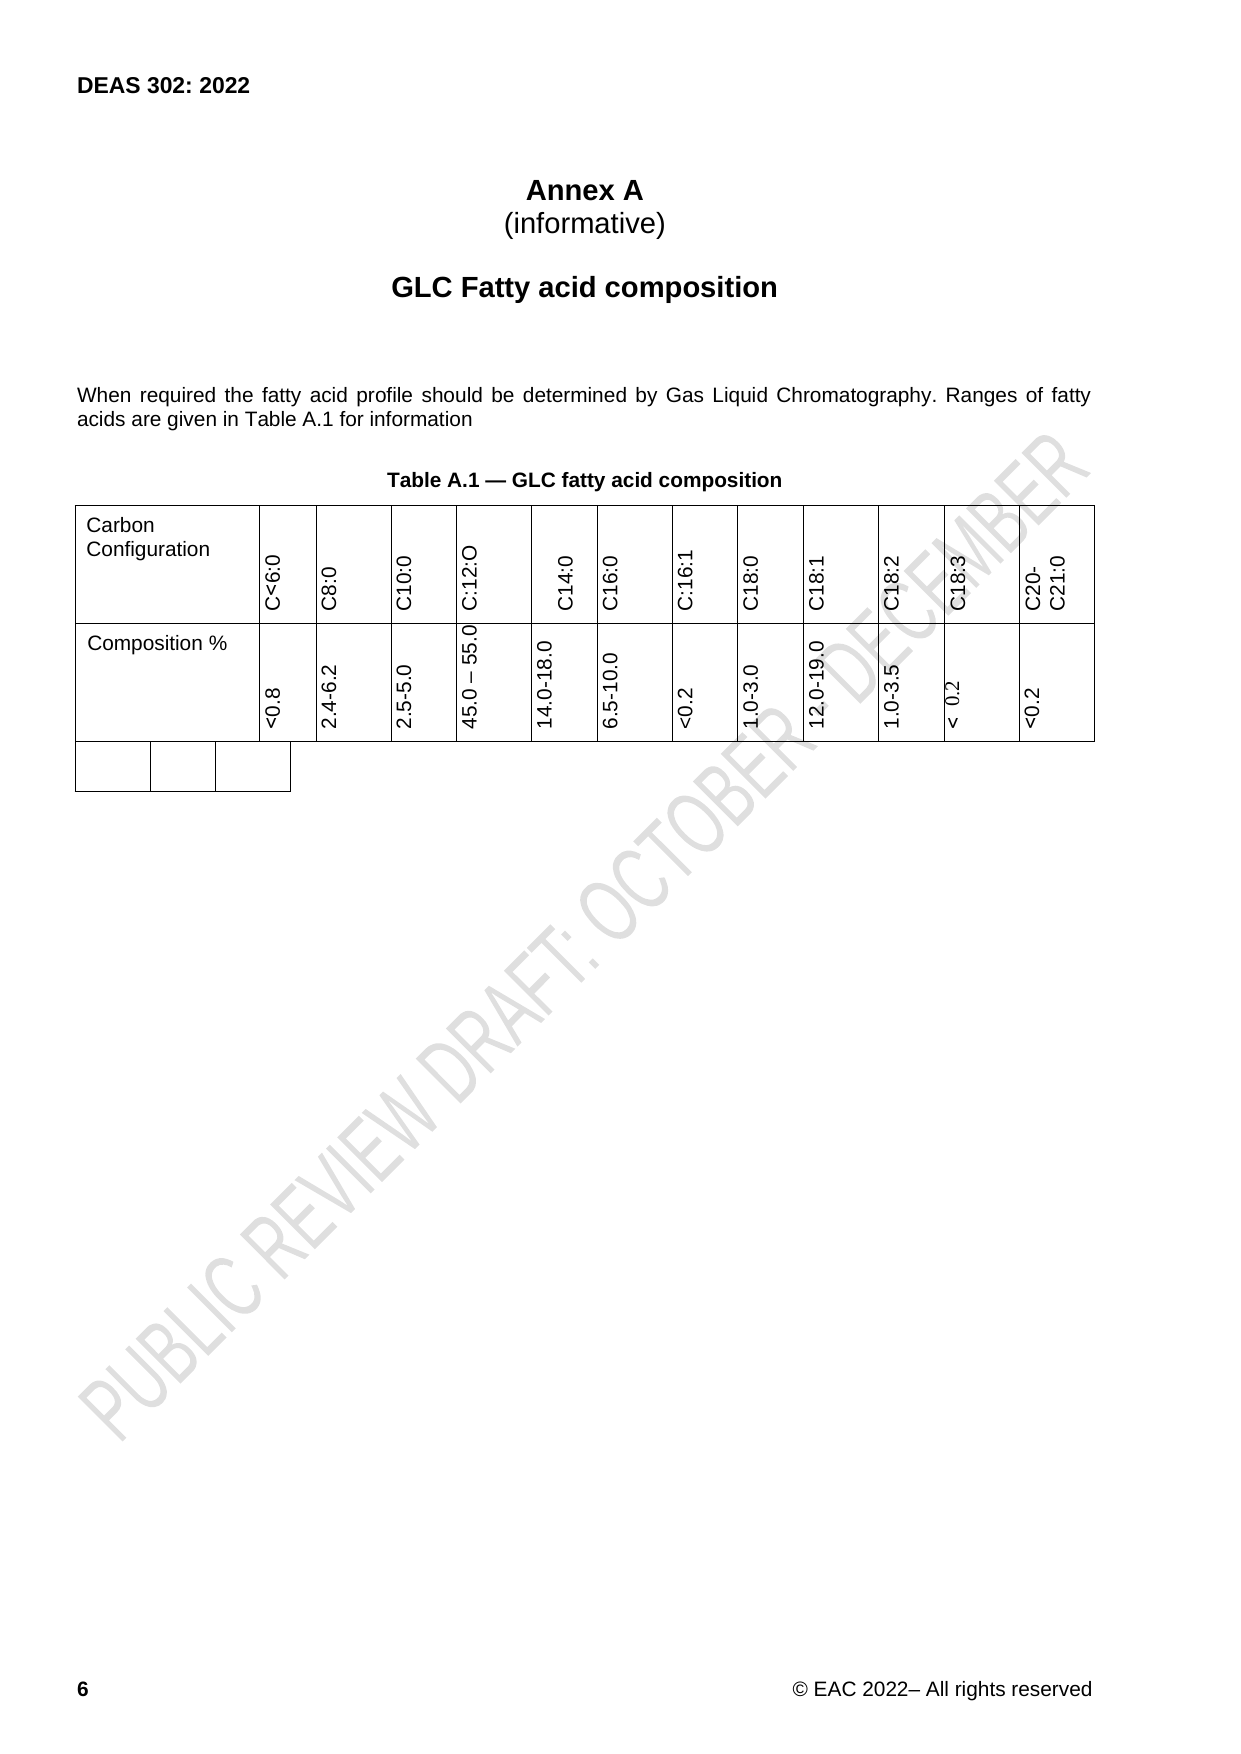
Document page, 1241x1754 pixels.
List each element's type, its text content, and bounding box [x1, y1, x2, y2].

text When required the fatty acid profile should be determined by Gas Liquid Chromatography. Ranges of fatty acids are given in Table A.1 for information [77, 383, 1092, 431]
table_cell [151, 742, 215, 791]
table_header C18:0 [738, 506, 803, 623]
table_cell 6.5-10.0 [598, 624, 672, 741]
table_header C16:0 [598, 506, 672, 623]
table_cell <0.2 [673, 624, 737, 741]
table_cell 12.0-19.0 [804, 624, 878, 741]
table_header C:12:O [457, 506, 531, 623]
table_cell 1.0-3.5 [879, 624, 944, 741]
table_header C18:1 [804, 506, 878, 623]
table_header C20- C21:0 [1020, 506, 1094, 623]
table_header C8:0 [317, 506, 391, 623]
table_cell 45.0 – 55.0 [457, 624, 531, 741]
table_cell [216, 742, 290, 791]
table_header C14:0 [532, 506, 597, 623]
table_header C18:2 [879, 506, 944, 623]
table_cell 14.0-18.0 [532, 624, 597, 741]
table_header Carbon Configuration [76, 506, 259, 623]
table_cell 0.8 [260, 624, 316, 741]
table_header C6:0 [260, 506, 316, 623]
table_header C18:3 [945, 506, 1019, 623]
table_cell [76, 742, 150, 791]
table_cell 1.0-3.0 [738, 624, 803, 741]
table_header C:16:1 [673, 506, 737, 623]
text Annex A (informative) GLC Fatty acid composition [77, 175, 1092, 304]
table_cell 2.4-6.2 [317, 624, 391, 741]
table_cell 2.5-5.0 [392, 624, 456, 741]
table_header C10:0 [392, 506, 456, 623]
table_cell  [945, 624, 1019, 741]
title Table A.1 — GLC fatty acid composition [77, 469, 1092, 493]
table_cell Composition % [76, 624, 259, 741]
table_cell 0.2 [1020, 624, 1094, 741]
